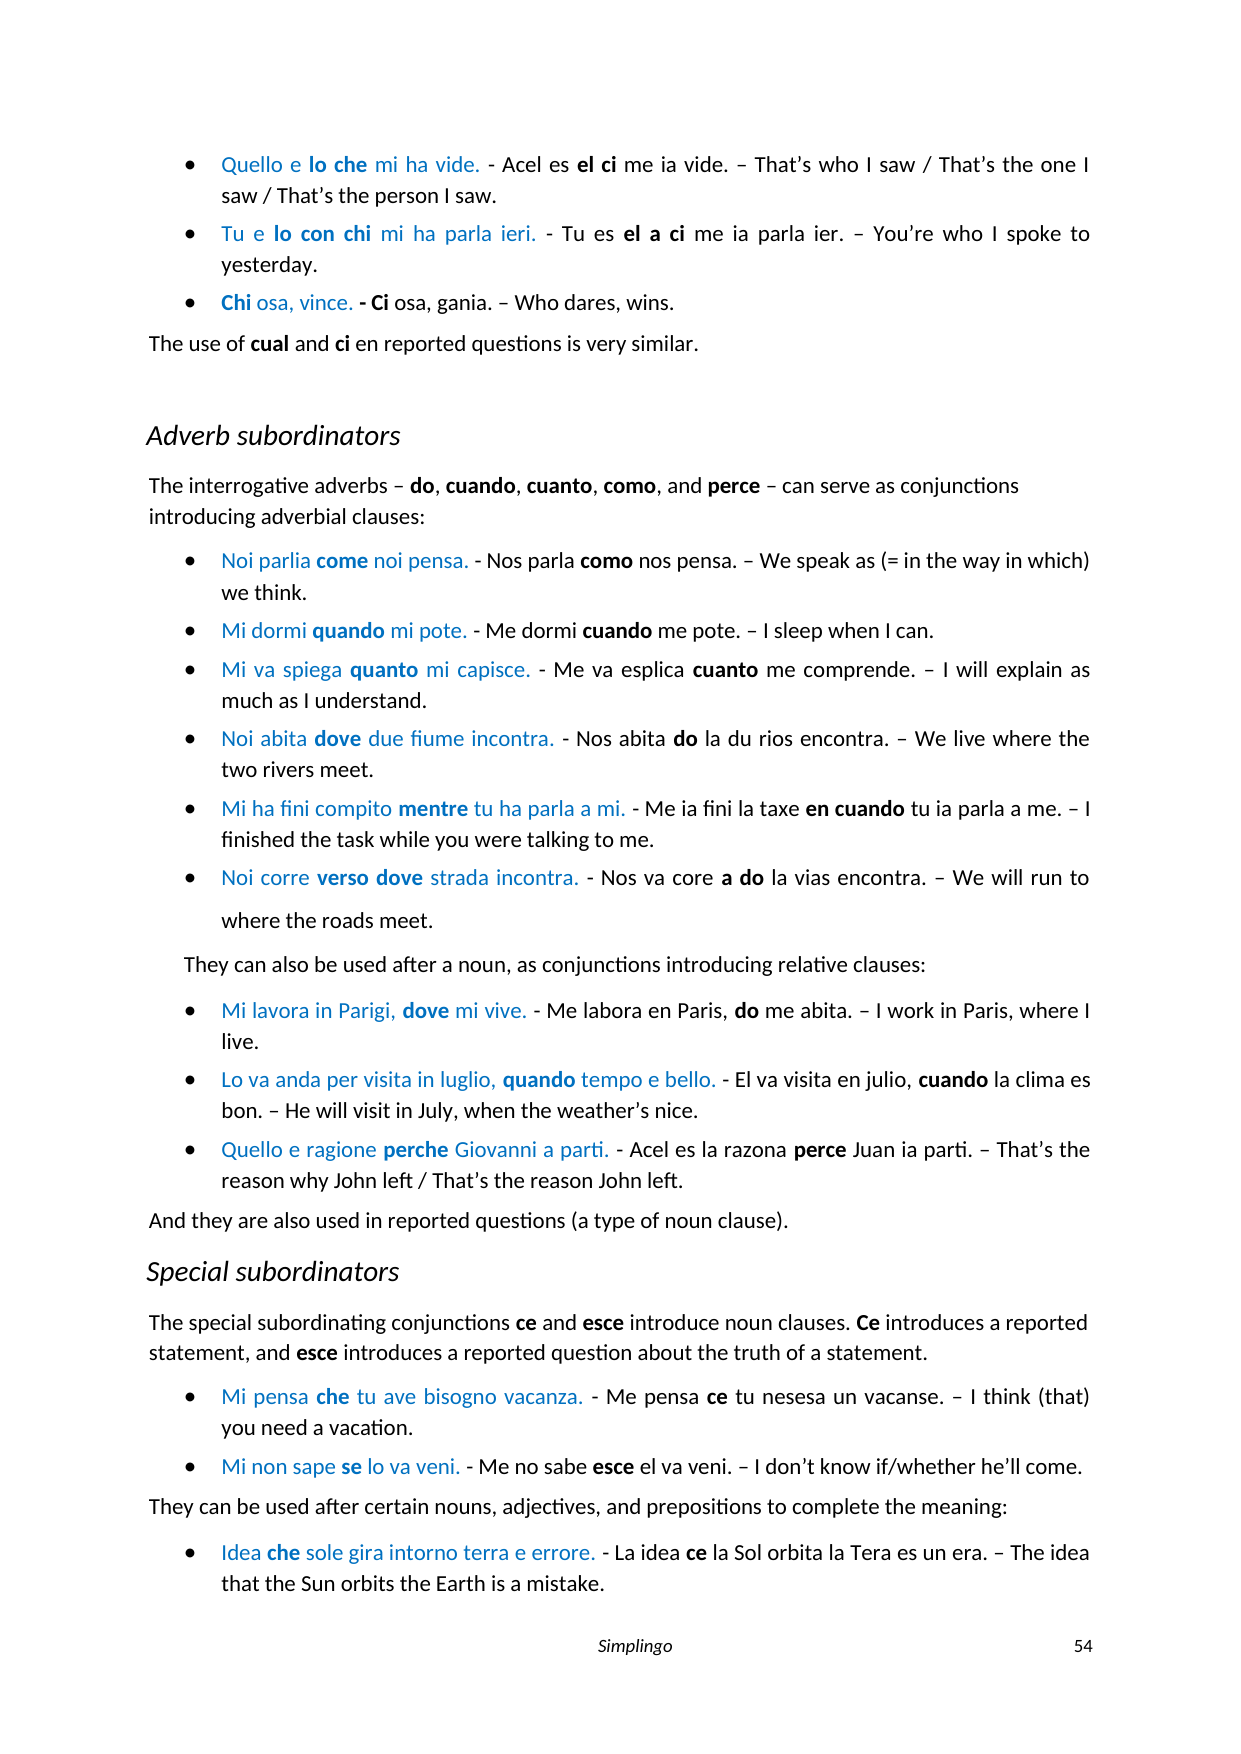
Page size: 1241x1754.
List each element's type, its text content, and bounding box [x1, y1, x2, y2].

list Mi lavora in Parigi, dove mi vive. - Me labora en Paris, do me abita. – I work in Paris, where I live. [184, 994, 1091, 1055]
list Mi pensa che tu ave bisogno vacanza. - Me pensa ce tu nesesa un vacanse. – I think (that) you need a vacation. [184, 1381, 1091, 1442]
text They can also be used after a noun, as conjunctions introducing relative clauses: [184, 950, 1091, 978]
list Noi abita dove due fiume incontra. - Nos abita do la du rios encontra. – We live where the two rivers meet. [184, 722, 1091, 783]
list Lo va anda per visita in luglio, quando tempo e bello. - El va visita en julio, cuando la clima es bon. – He will visit in July, when the weather’s nice. [184, 1063, 1091, 1124]
list Noi parlia come noi pensa. - Nos parla como nos pensa. – We speak as (= in the way in which) we think. [184, 544, 1091, 606]
list Chi osa, vince. - Ci osa, gania. – Who dares, wins. [184, 286, 1091, 317]
text They can be used after certain nouns, adjectives, and prepositions to complete the meaning: [149, 1492, 1091, 1520]
text The use of cual and ci en reported questions is very similar. [149, 329, 1091, 357]
text The interrogative adverbs – do, cuando, cuanto, como, and perce – can serve as conjunctions introducing adverbial clauses: [149, 472, 1091, 530]
list Noi corre verso dove strada incontra. - Nos va core a do la vias encontra. – We will run to where the roads meet. [184, 861, 1091, 934]
list Idea che sole gira intorno terra e errore. - La idea ce la Sol orbita la Tera es un era. – The idea that the Sun orbits the Earth is a mistake. [184, 1536, 1091, 1597]
text The special subordinating conjunctions ce and esce introduce noun clauses. Ce introduces a reported statement, and esce introduces a reported question about the truth of a statement. [149, 1308, 1091, 1366]
list Mi va spiega quanto mi capisce. - Me va esplica cuanto me comprende. – I will explain as much as I understand. [184, 653, 1091, 714]
list Quello e ragione perche Giovanni a parti. - Acel es la razona perce Juan ia parti. – That’s the reason why John left / That’s the reason John left. [184, 1133, 1091, 1194]
list Mi ha fini compito mentre tu ha parla a mi. - Me ia fini la taxe en cuando tu ia parla a me. – I finished the task while you were talking to me. [184, 792, 1091, 853]
list Mi non sape se lo va veni. - Me no sabe esce el va veni. – I don’t know if/whether he’ll come. [184, 1450, 1091, 1480]
list Tu e lo con chi mi ha parla ieri. - Tu es el a ci me ia parla ier. – You’re who I spoke to yesterday. [184, 217, 1091, 278]
list Quello e lo che mi ha vide. - Acel es el ci me ia vide. – That’s who I saw / That’s the one I saw / That’s the person I saw. [184, 148, 1091, 209]
list Mi dormi quando mi pote. - Me dormi cuando me pote. – I sleep when I can. [184, 614, 1091, 644]
subtitle Special subordinators [146, 1253, 1092, 1288]
subtitle Adverb subordinators [146, 417, 1092, 453]
text And they are also used in reported questions (a type of noun clause). [149, 1206, 1091, 1234]
